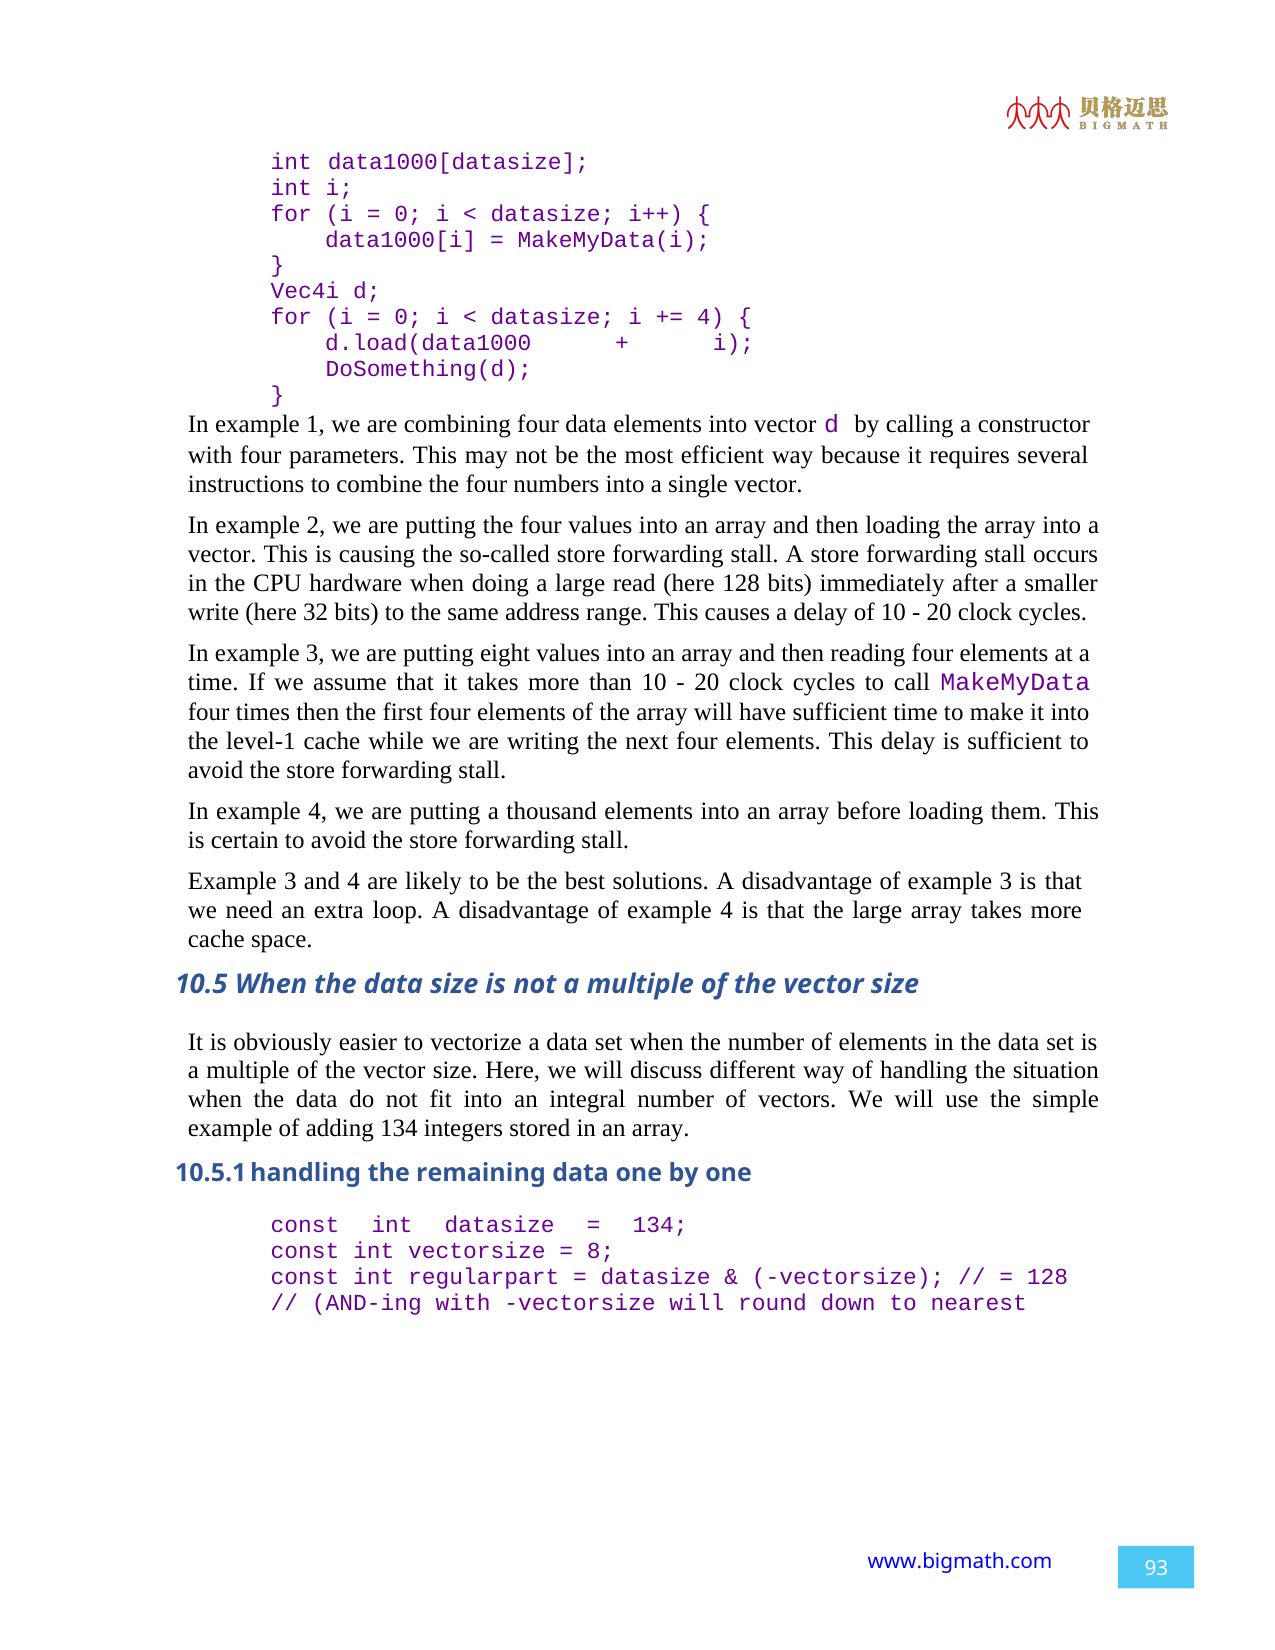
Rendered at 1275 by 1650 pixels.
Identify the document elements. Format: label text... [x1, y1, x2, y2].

text In example 2, we are putting the four values into an array and then loading the array into a vector. This is causing the so-called store forwarding stall. A store forwarding stall occurs in the CPU hardware when doing a large read (here 128 bits) immediately after a smaller write (here 32 bits) to the same address range. This causes a delay of 10 - 20 clock cycles. [188, 510, 1100, 625]
text In example 1, we are combining four data elements into vector d by calling a constructor with four parameters. This may not be the most efficient way because it requires several instructions to combine the four numbers into a single vector. [188, 409, 1090, 498]
subtitle handling the remaining data one by one [175, 1154, 1100, 1188]
text data1000[i] = MakeMyData(i); [325, 228, 713, 254]
text for (i = 0; i < datasize; i++) { [270, 202, 713, 228]
text In example 4, we are putting a thousand elements into an array before loading them. This is certain to avoid the store forwarding stall. [188, 796, 1100, 854]
text In example 3, we are putting eight values into an array and then reading four elements at a time. If we assume that it takes more than 10 - 20 clock cycles to call MakeMyData four times then the first four elements of the array will have sufficient time to make it into the level-1 cache while we are writing the next four elements. This delay is sufficient to avoid the store forwarding stall. [188, 638, 1090, 784]
picture [1004, 88, 1171, 136]
text d.load(data1000 + i); DoSomething(d); [325, 332, 754, 383]
text Example 3 and 4 are likely to be the best solutions. A disadvantage of example 3 is that we need an extra loop. A disadvantage of example 4 is that the large array takes more cache space. [188, 866, 1082, 952]
text int data1000[datasize]; int i; [270, 150, 589, 202]
subtitle When the data size is not a multiple of the vector size [175, 965, 1100, 1002]
text } [270, 383, 1100, 409]
text // (AND-ing with -vectorsize will round down to nearest [270, 1291, 1100, 1317]
text for (i = 0; i < datasize; i += 4) { [270, 306, 754, 332]
text Vec4i d; [270, 280, 1100, 306]
text } [270, 254, 1100, 280]
list const int datasize = 134; const int vectorsize = 8; [270, 1213, 687, 1265]
text const int regularpart = datasize & (-vectorsize); // = 128 [270, 1265, 1100, 1291]
text It is obviously easier to vectorize a data set when the number of elements in the data set is a multiple of the vector size. Here, we will discuss different way of handling the situation when the data do not fit into an integral number of vectors. We will use the simple example of adding 134 integers stored in an array. [188, 1027, 1100, 1142]
